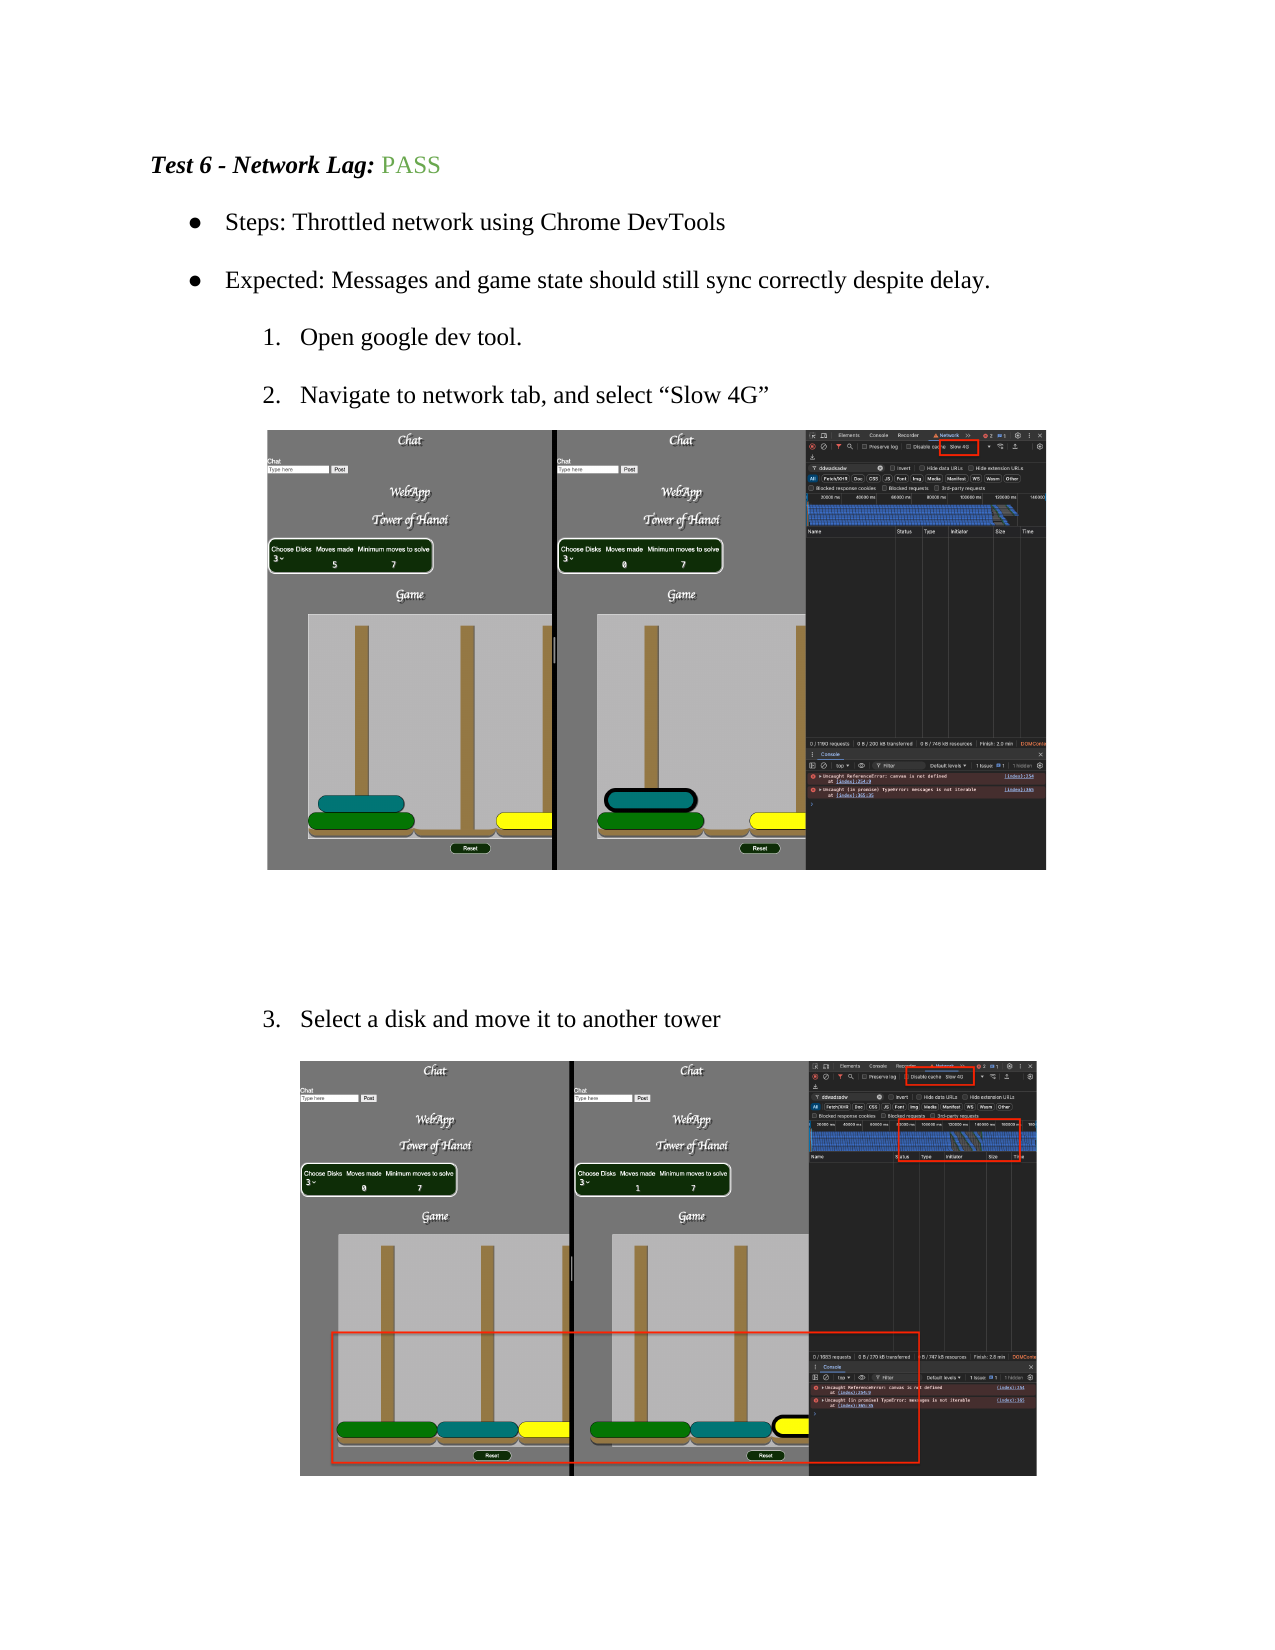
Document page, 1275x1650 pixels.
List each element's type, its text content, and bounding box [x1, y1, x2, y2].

list Expected: Messages and game state should still sync correctly despite delay. [187, 265, 1125, 294]
list Open google dev tool. [262, 322, 1125, 351]
picture [267, 430, 1047, 870]
list Steps: Throttled network using Chrome DevTools [187, 207, 1125, 236]
list Select a disk and move it to another tower [262, 1004, 1125, 1032]
list Navigate to network tab, and select “Slow 4G” [262, 380, 1125, 409]
text Test 6 - Network Lag: PASS [150, 150, 1125, 179]
picture [300, 1061, 1037, 1476]
